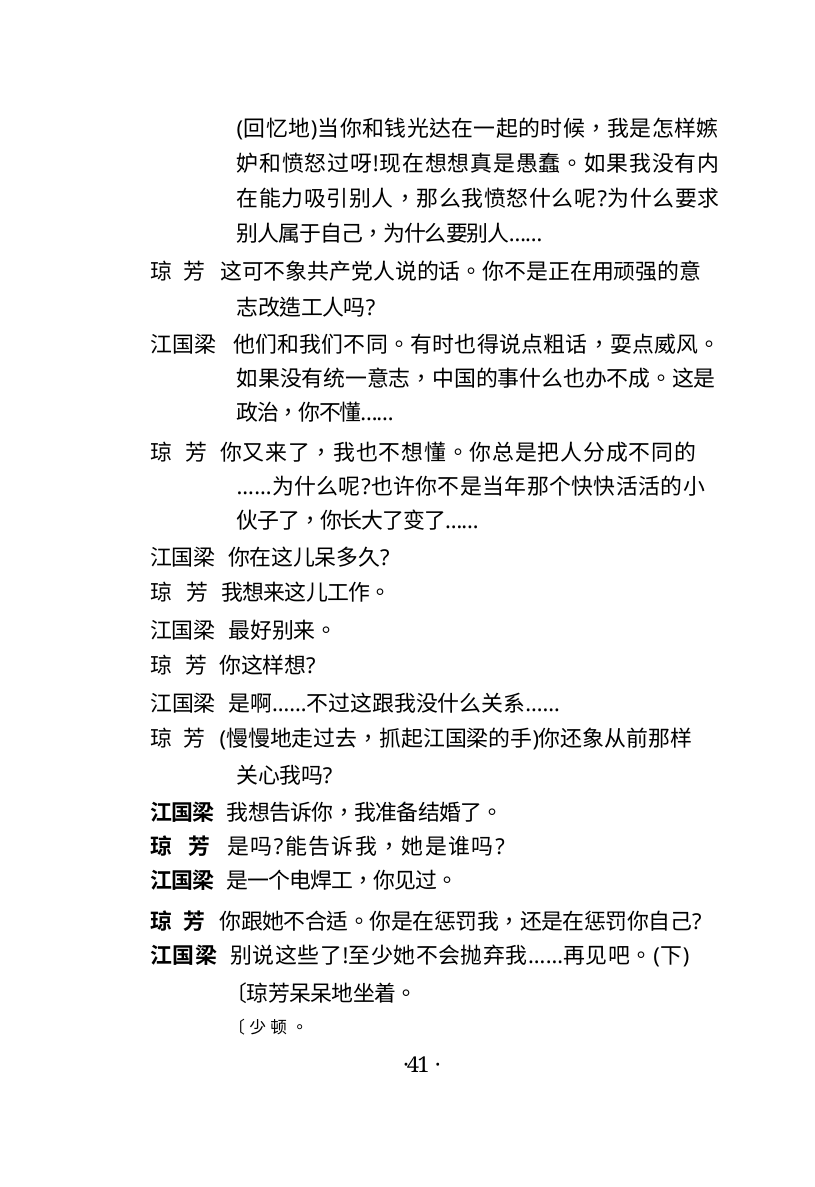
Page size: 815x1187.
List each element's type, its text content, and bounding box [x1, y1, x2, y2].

text 江国梁 你在这儿呆多久? 琼 芳 我想来这儿工作。 [150, 542, 405, 607]
text 琼 芳 这可不象共产党人说的话。你不是正在用顽强的意 志改造工人吗? [150, 256, 717, 322]
text 江国梁 是啊……不过这跟我没什么关系…… [150, 689, 729, 717]
text 江国梁 我想告诉你，我准备结婚了。 琼 芳 是吗?能告诉我，她是谁吗? 江国梁 是一个电焊工，你见过。 [150, 797, 505, 895]
text 琼 芳 你又来了，我也不想懂。你总是把人分成不同的 ……为什么呢?也许你不是当年那个快快活活的小 伙子了，你长大了变了…… [150, 437, 718, 535]
text 琼 芳 你跟她不合适。你是在惩罚我，还是在惩罚你自己? 江国梁 别说这些了!至少她不会抛弃我……再见吧。(下) [150, 906, 719, 970]
text 琼 芳 (慢慢地走过去，抓起江国梁的手)你还象从前那样 关心我吗? [150, 723, 717, 789]
text 〔琼芳呆呆地坐着。 〔 少 顿 。 [225, 977, 417, 1038]
text 江国梁 他们和我们不同。有时也得说点粗话，耍点威风。 如果没有统一意志，中国的事什么也办不成。这是 政治，你不懂…… [150, 329, 727, 427]
text (回忆地)当你和钱光达在一起的时候，我是怎样嫉 妒和愤怒过呀!现在想想真是愚蠢。如果我没有内 在能力吸引别人，那么我愤怒什么呢?为什么要求 别人属于自己，为什么要别人…… [236, 113, 719, 247]
text 江国梁 最好别来。 琼 芳 你这样想? [150, 615, 342, 680]
